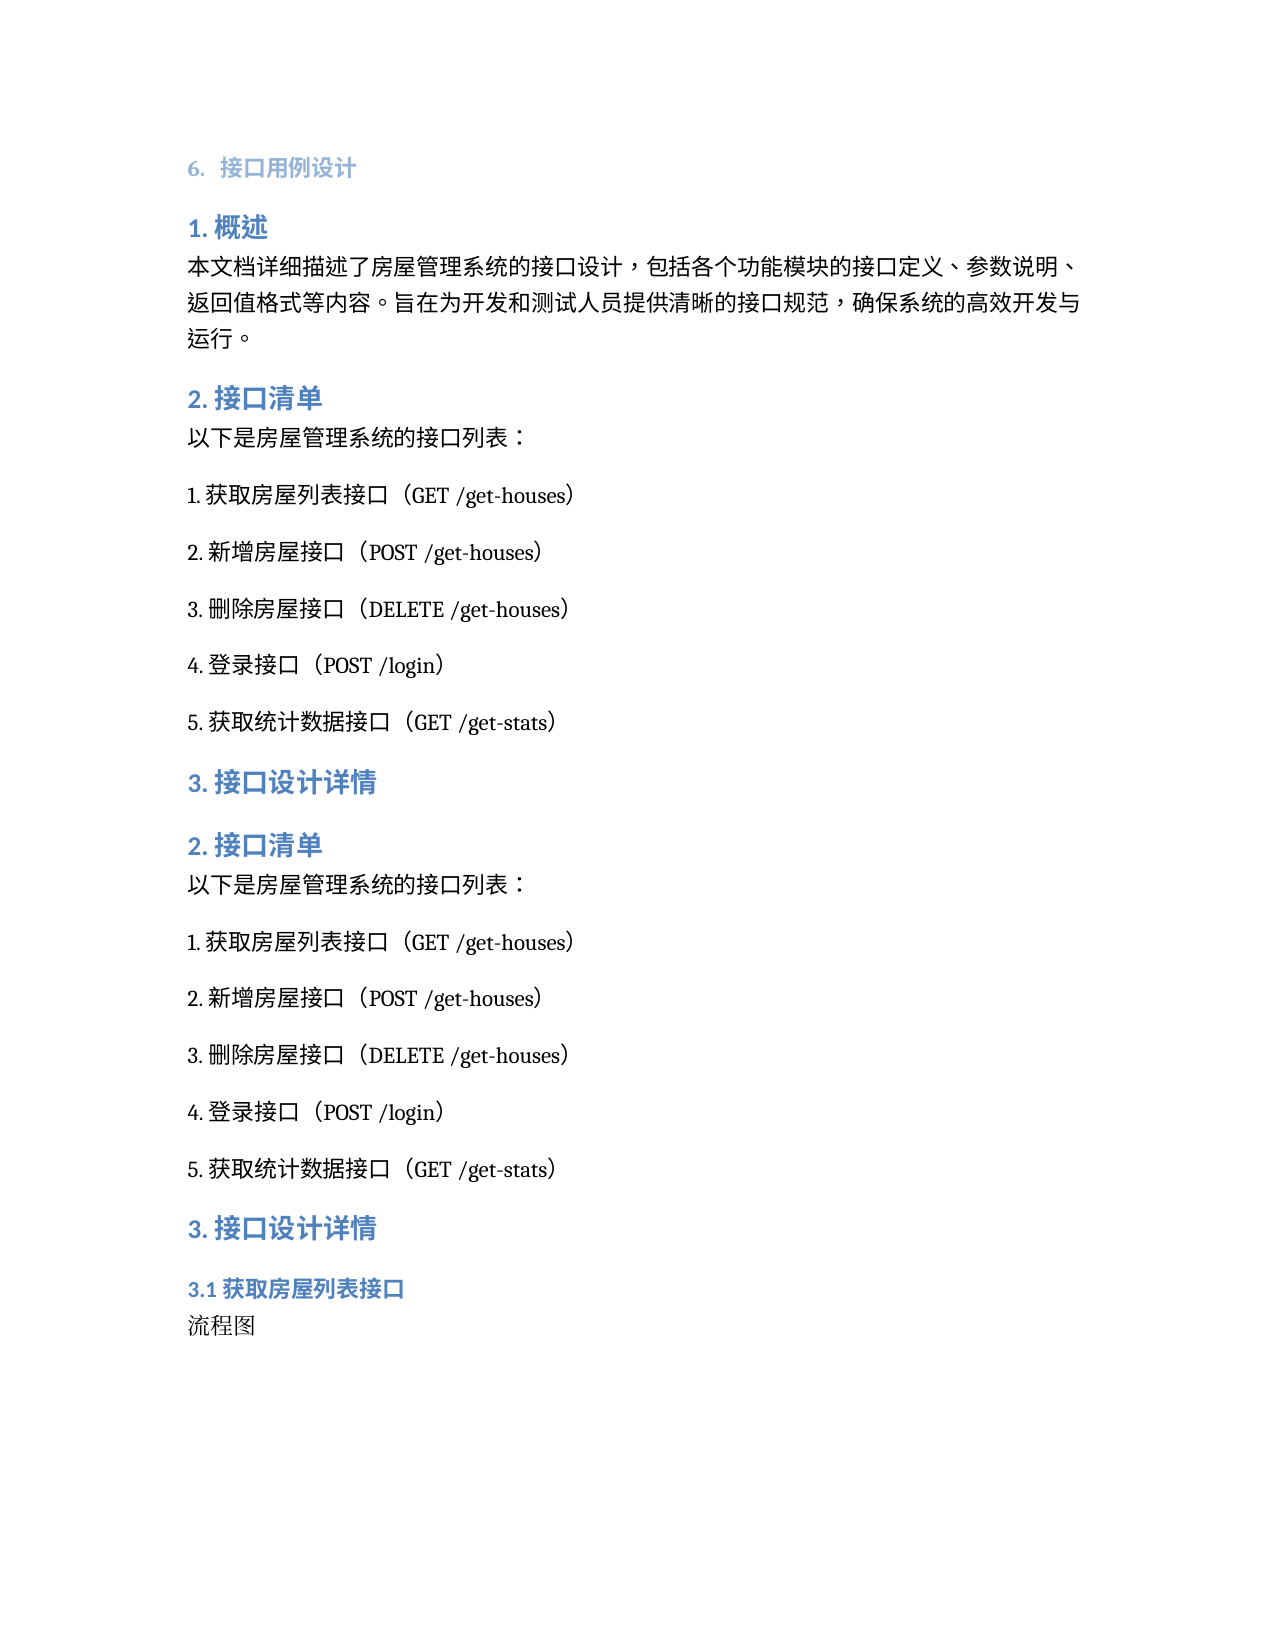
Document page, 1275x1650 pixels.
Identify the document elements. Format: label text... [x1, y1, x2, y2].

list 接口用例设计 [187, 150, 1087, 183]
subtitle 3.1 获取房屋列表接口 [187, 1272, 1087, 1304]
subtitle 3. 接口设计详情 [187, 763, 1087, 800]
text 3. 删除房屋接口（DELETE /get-houses） [187, 593, 1087, 624]
text 以下是房屋管理系统的接口列表： [187, 422, 1087, 454]
subtitle 3. 接口设计详情 [187, 1209, 1087, 1246]
subtitle 2. 接口清单 [187, 826, 1087, 863]
text 2. 新增房屋接口（POST /get-houses） [187, 982, 1087, 1013]
text 本文档详细描述了房屋管理系统的接口设计，包括各个功能模块的接口定义、参数说明、返回值格式等内容。旨在为开发和测试人员提供清晰的接口规范，确保系统的高效开发与运行。 [187, 251, 1087, 354]
text 以下是房屋管理系统的接口列表： [187, 869, 1087, 900]
subtitle 2. 接口清单 [187, 380, 1087, 417]
text 1. 获取房屋列表接口（GET /get-houses） [187, 925, 1087, 957]
text 流程图 [187, 1308, 1087, 1341]
subtitle 1. 概述 [187, 209, 1087, 246]
text 3. 删除房屋接口（DELETE /get-houses） [187, 1039, 1087, 1070]
text 2. 新增房屋接口（POST /get-houses） [187, 536, 1087, 567]
text 4. 登录接口（POST /login） [187, 1096, 1087, 1127]
text 1. 获取房屋列表接口（GET /get-houses） [187, 479, 1087, 510]
text 4. 登录接口（POST /login） [187, 649, 1087, 681]
text 5. 获取统计数据接口（GET /get-stats） [187, 1152, 1087, 1184]
text 5. 获取统计数据接口（GET /get-stats） [187, 706, 1087, 737]
